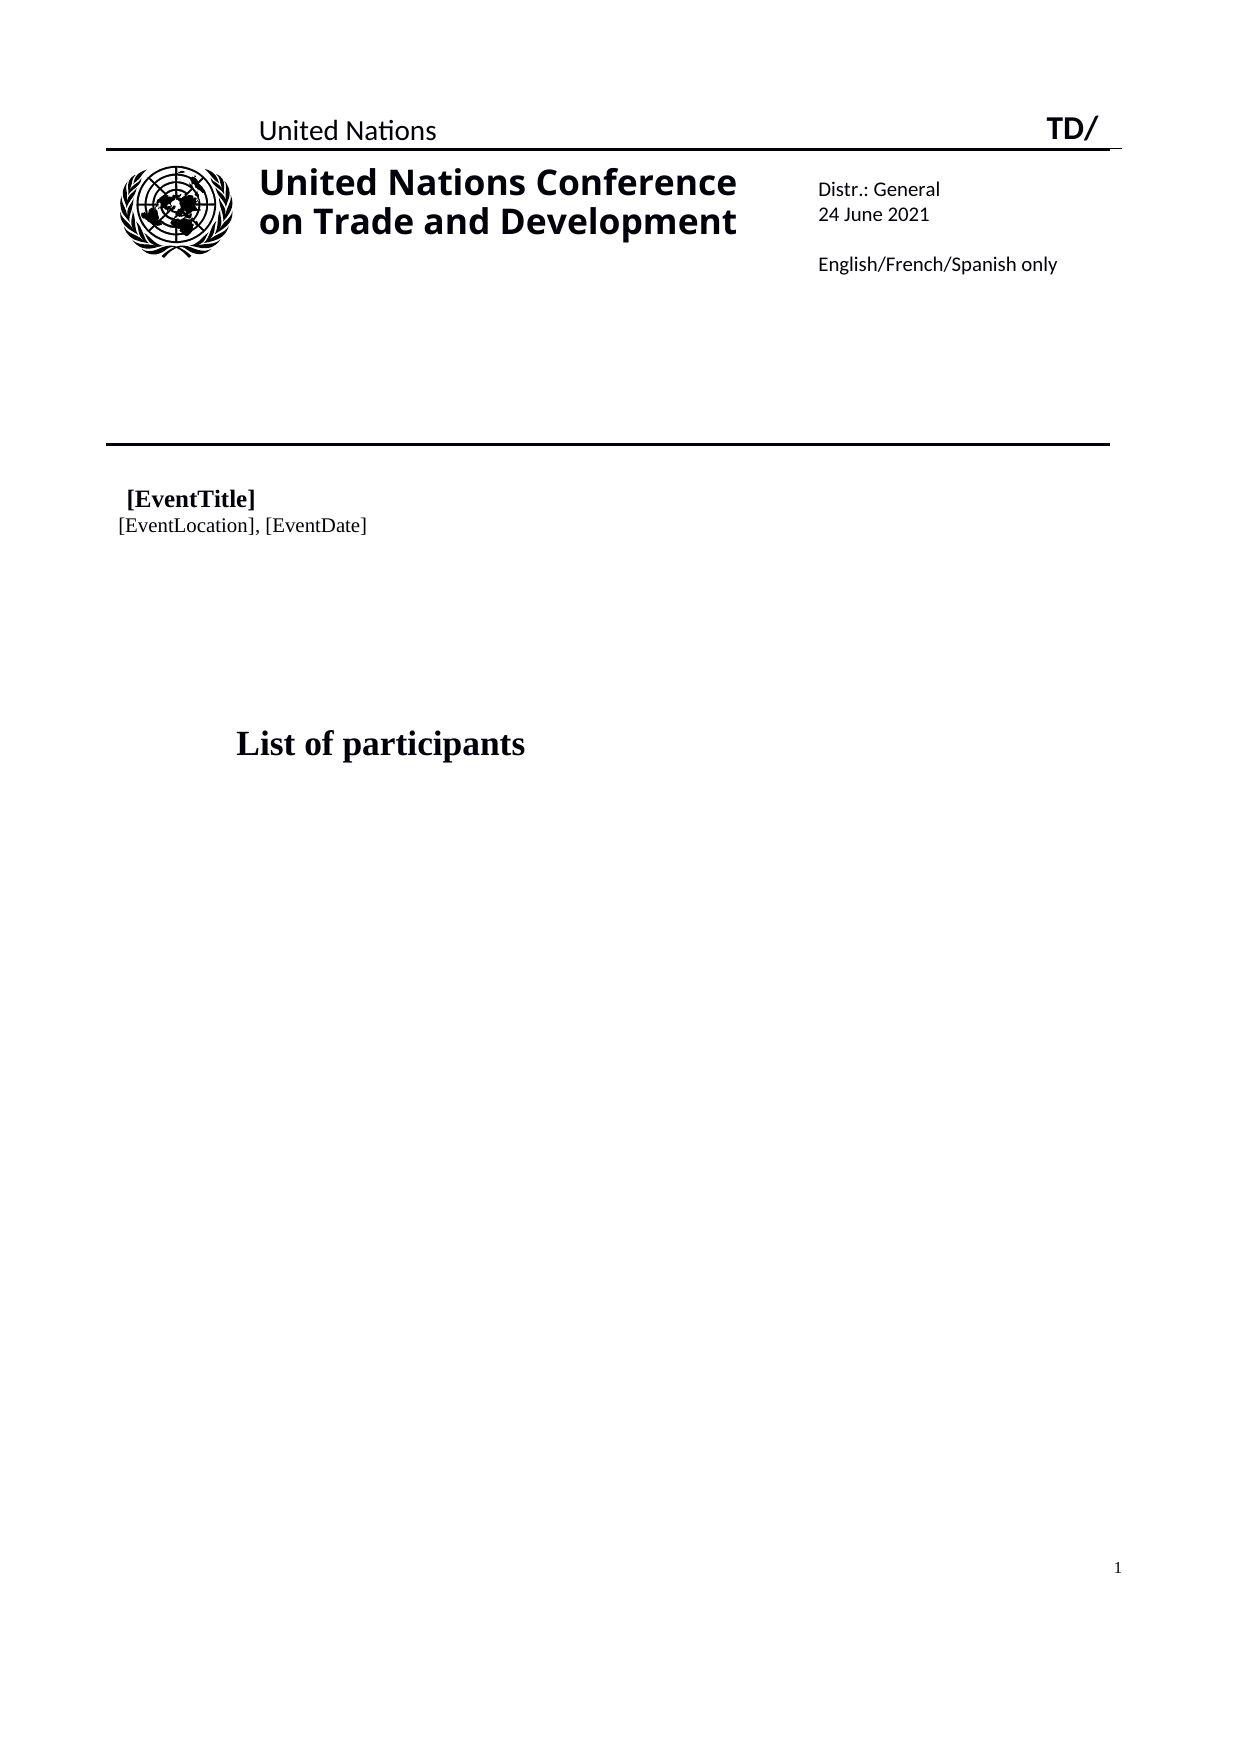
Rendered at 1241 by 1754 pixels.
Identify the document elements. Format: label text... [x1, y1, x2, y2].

text [EventLocation], [EventDate] [118, 512, 1122, 537]
text List of participants [118, 725, 1004, 762]
